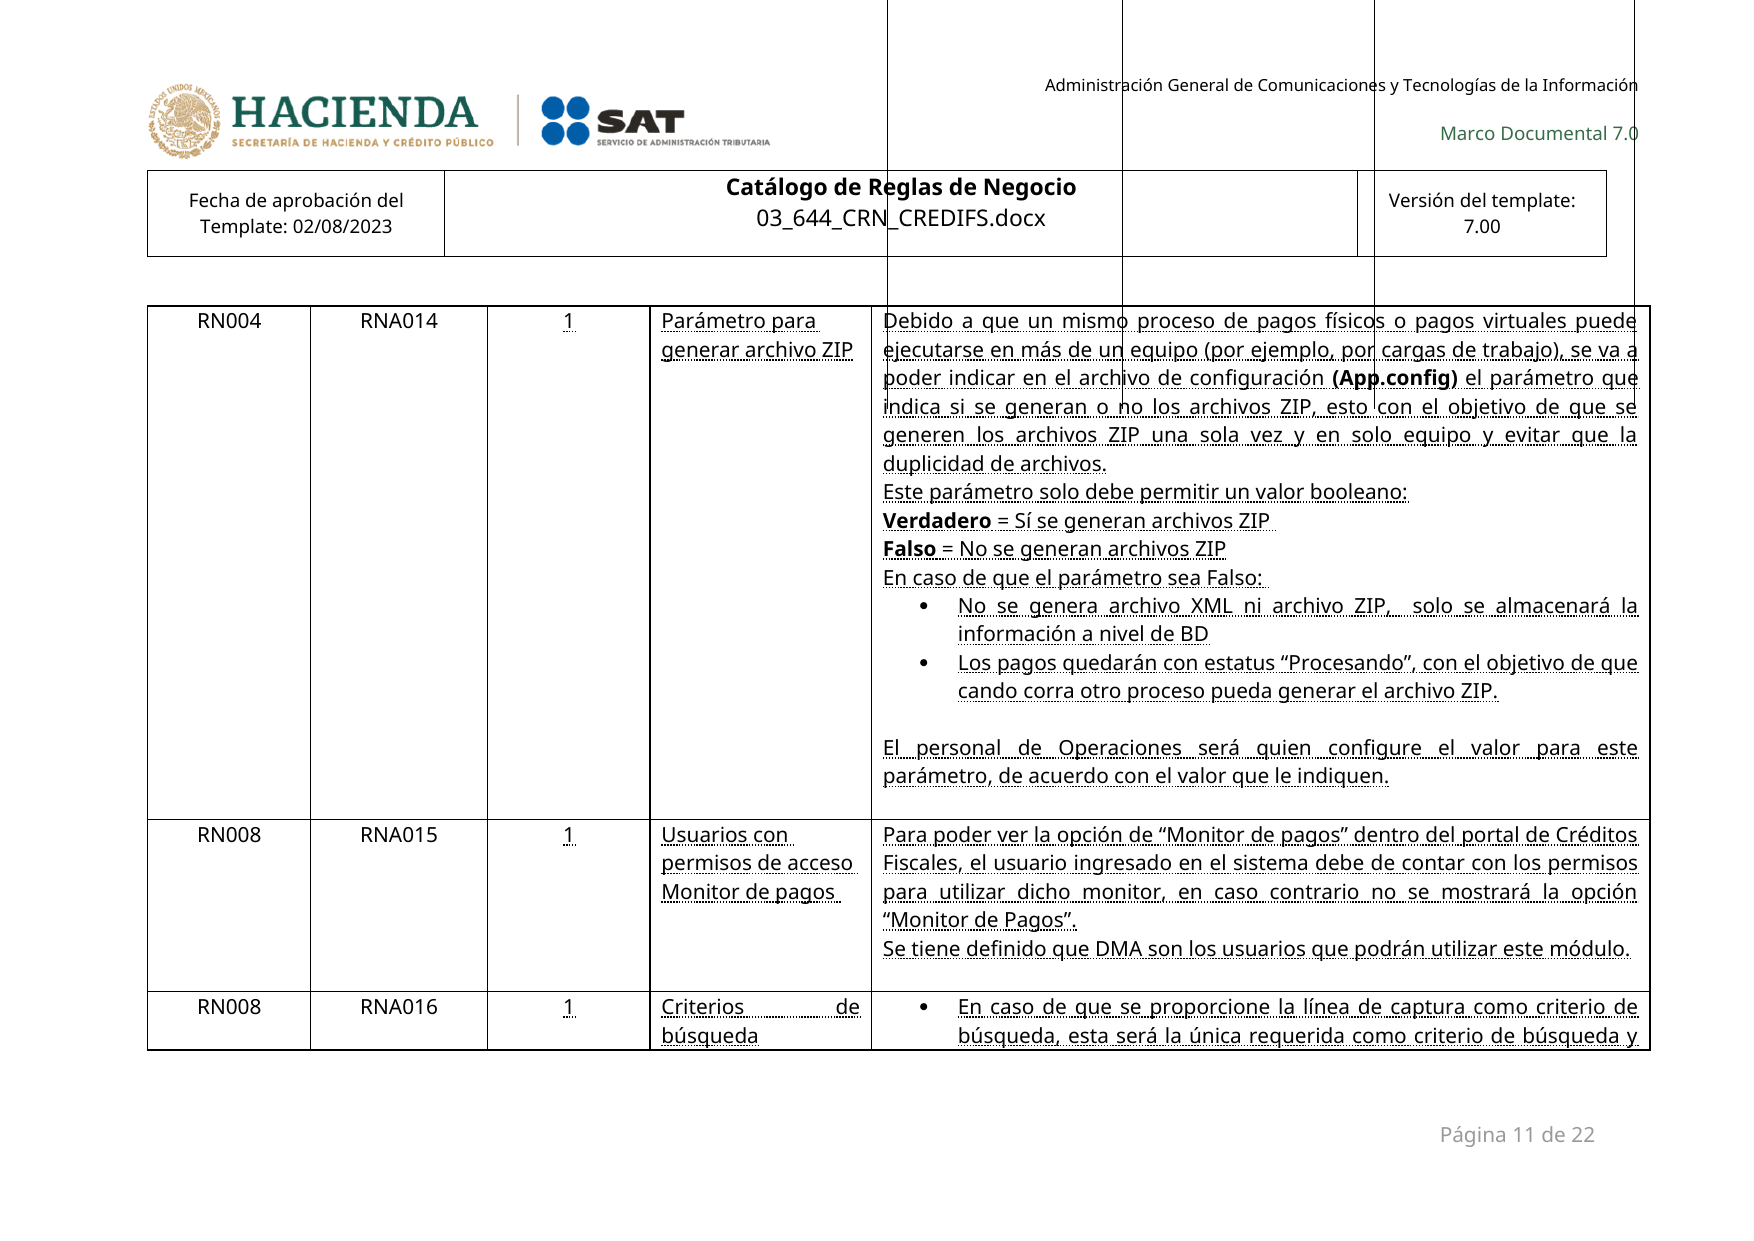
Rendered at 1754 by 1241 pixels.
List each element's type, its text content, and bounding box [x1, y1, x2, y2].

table_cell RNA016 [311, 992, 487, 1049]
table_cell Para poder ver la opción de “Monitor de pagos” dentro del portal de Créditos Fiscales, el usuario ingresado en el sistema debe de contar con los permisos para utilizar dicho monitor, en caso contrario no se mostrará la opción “Monitor de Pagos”. Se tiene definido que DMA son los usuarios que podrán utilizar este módulo. [872, 820, 1649, 991]
table_cell 1 [488, 820, 649, 991]
table_cell Parámetro para generar archivo ZIP [651, 307, 871, 818]
table_cell RN004 [148, 307, 310, 818]
table_cell 1 [488, 992, 649, 1049]
table_cell Criterios de búsqueda requeridos Monitor detalle de pago [651, 992, 871, 1049]
table_cell RNA015 [311, 820, 487, 991]
table_cell RN008 [148, 992, 310, 1049]
table_cell 1 [488, 307, 649, 818]
table_cell RN008 [148, 820, 310, 991]
table_cell Usuarios con permisos de acceso Monitor de pagos [651, 820, 871, 991]
picture [137, 73, 787, 170]
table_cell Debido a que un mismo proceso de pagos físicos o pagos virtuales puede ejecutarse en más de un equipo (por ejemplo, por cargas de trabajo), se va a poder indicar en el archivo de configuración (App.config) el parámetro que indica si se generan o no los archivos ZIP, esto con el objetivo de que se generen los archivos ZIP una sola vez y en solo equipo y evitar que la duplicidad de archivos. Este parámetro solo debe permitir un valor booleano: Verdadero = Sí se generan archivos ZIP Falso = No se generan archivos ZIP En caso de que el parámetro sea Falso: No se genera archivo XML ni archivo ZIP, solo se almacenará la información a nivel de BD Los pagos quedarán con estatus “Procesando”, con el objetivo de que cando corra otro proceso pueda generar el archivo ZIP. El personal de Operaciones será quien configure el valor para este parámetro, de acuerdo con el valor que le indiquen. [872, 307, 1649, 818]
table_cell RNA014 [311, 307, 487, 818]
